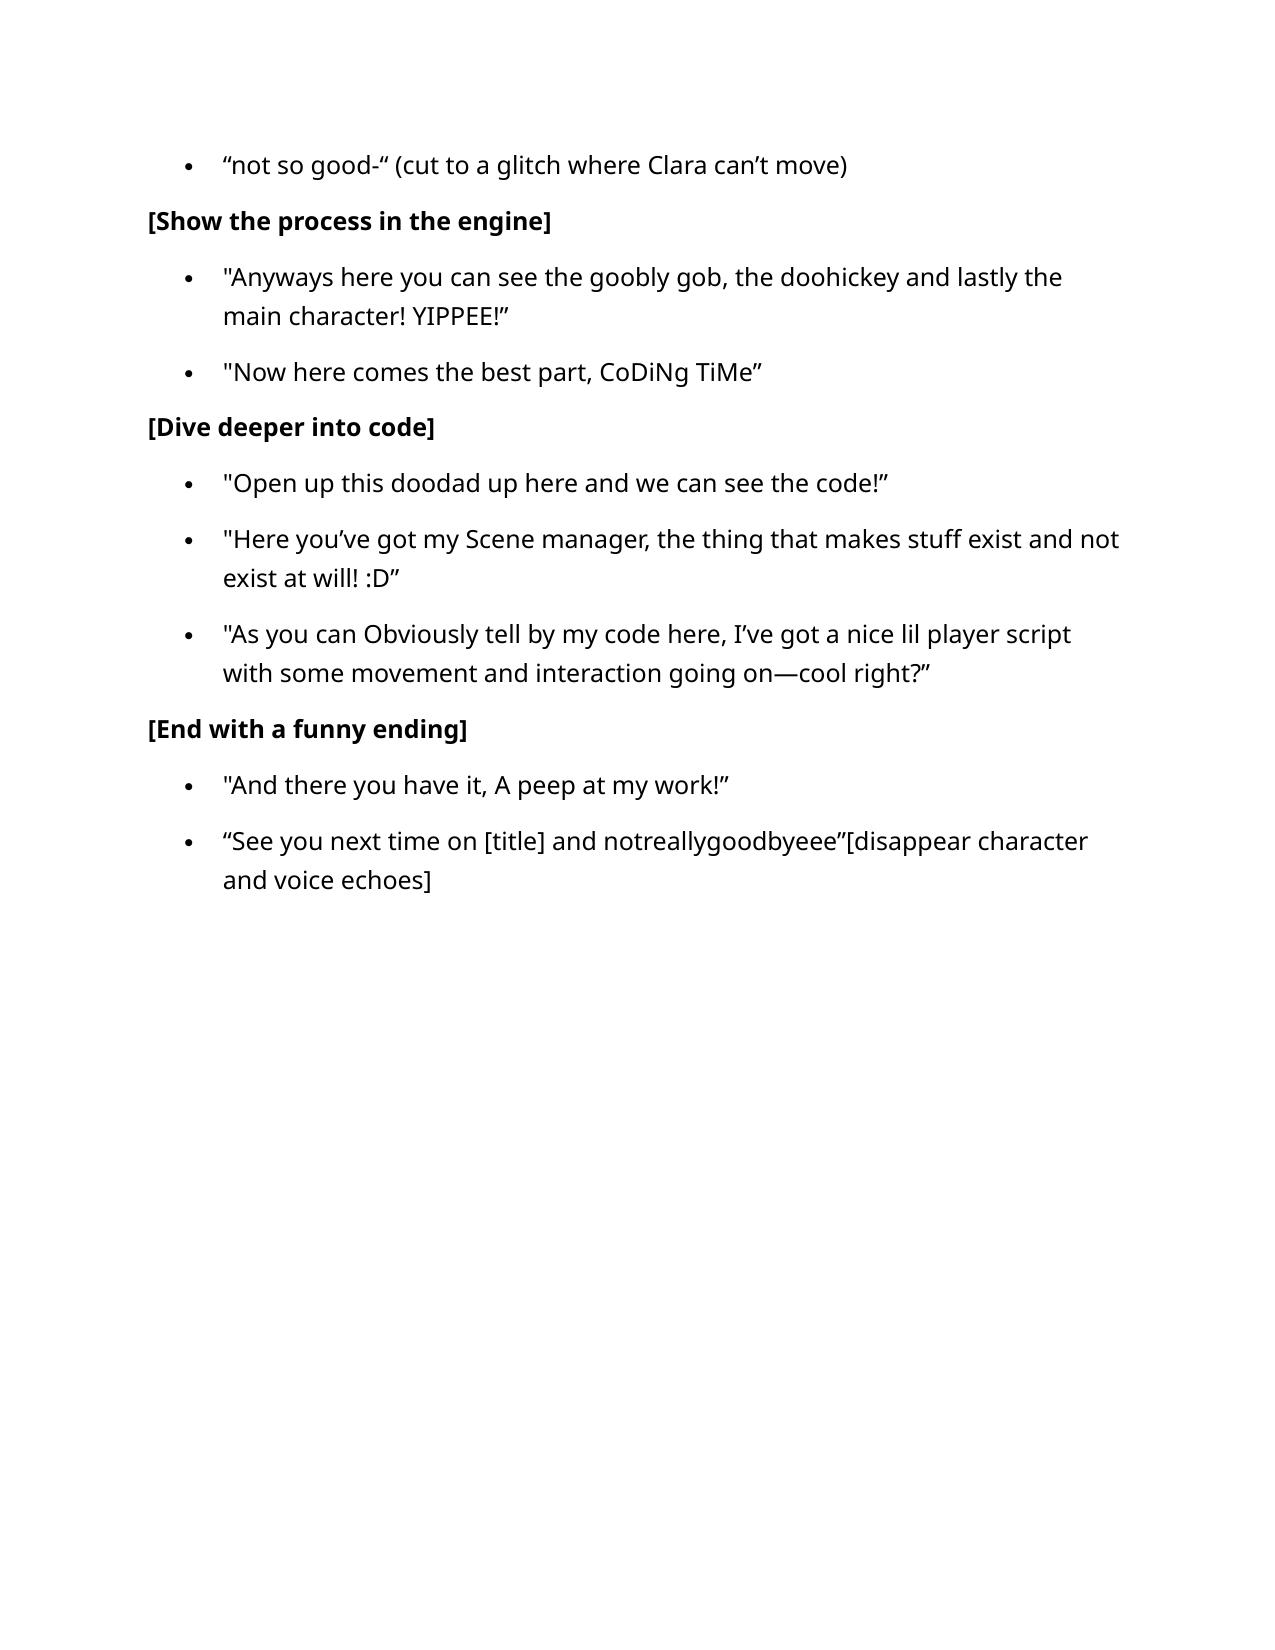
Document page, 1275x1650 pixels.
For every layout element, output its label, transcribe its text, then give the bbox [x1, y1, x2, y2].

list "Now here comes the best part, CoDiNg TiMe” [185, 354, 1127, 388]
list "Here you’ve got my Scene manager, the thing that makes stuff exist and not exist at will! :D” [185, 522, 1127, 595]
text [End with a funny ending] [148, 712, 1127, 746]
list “See you next time on [title] and notreallygoodbyeee”[disappear character and voice echoes] [185, 823, 1127, 897]
list “not so good-“ (cut to a glitch where Clara can’t move) [185, 148, 1127, 182]
list "Anyways here you can see the goobly gob, the doohickey and lastly the main character! YIPPEE!” [185, 259, 1127, 332]
list "And there you have it, A peep at my work!” [185, 768, 1127, 802]
list "Open up this doodad up here and we can see the code!” [185, 466, 1127, 500]
list "As you can Obviously tell by my code here, I’ve got a nice lil player script with some movement and interaction going on—cool right?” [185, 617, 1127, 690]
text [Dive deeper into code] [148, 410, 1127, 444]
text [Show the process in the engine] [148, 203, 1127, 237]
